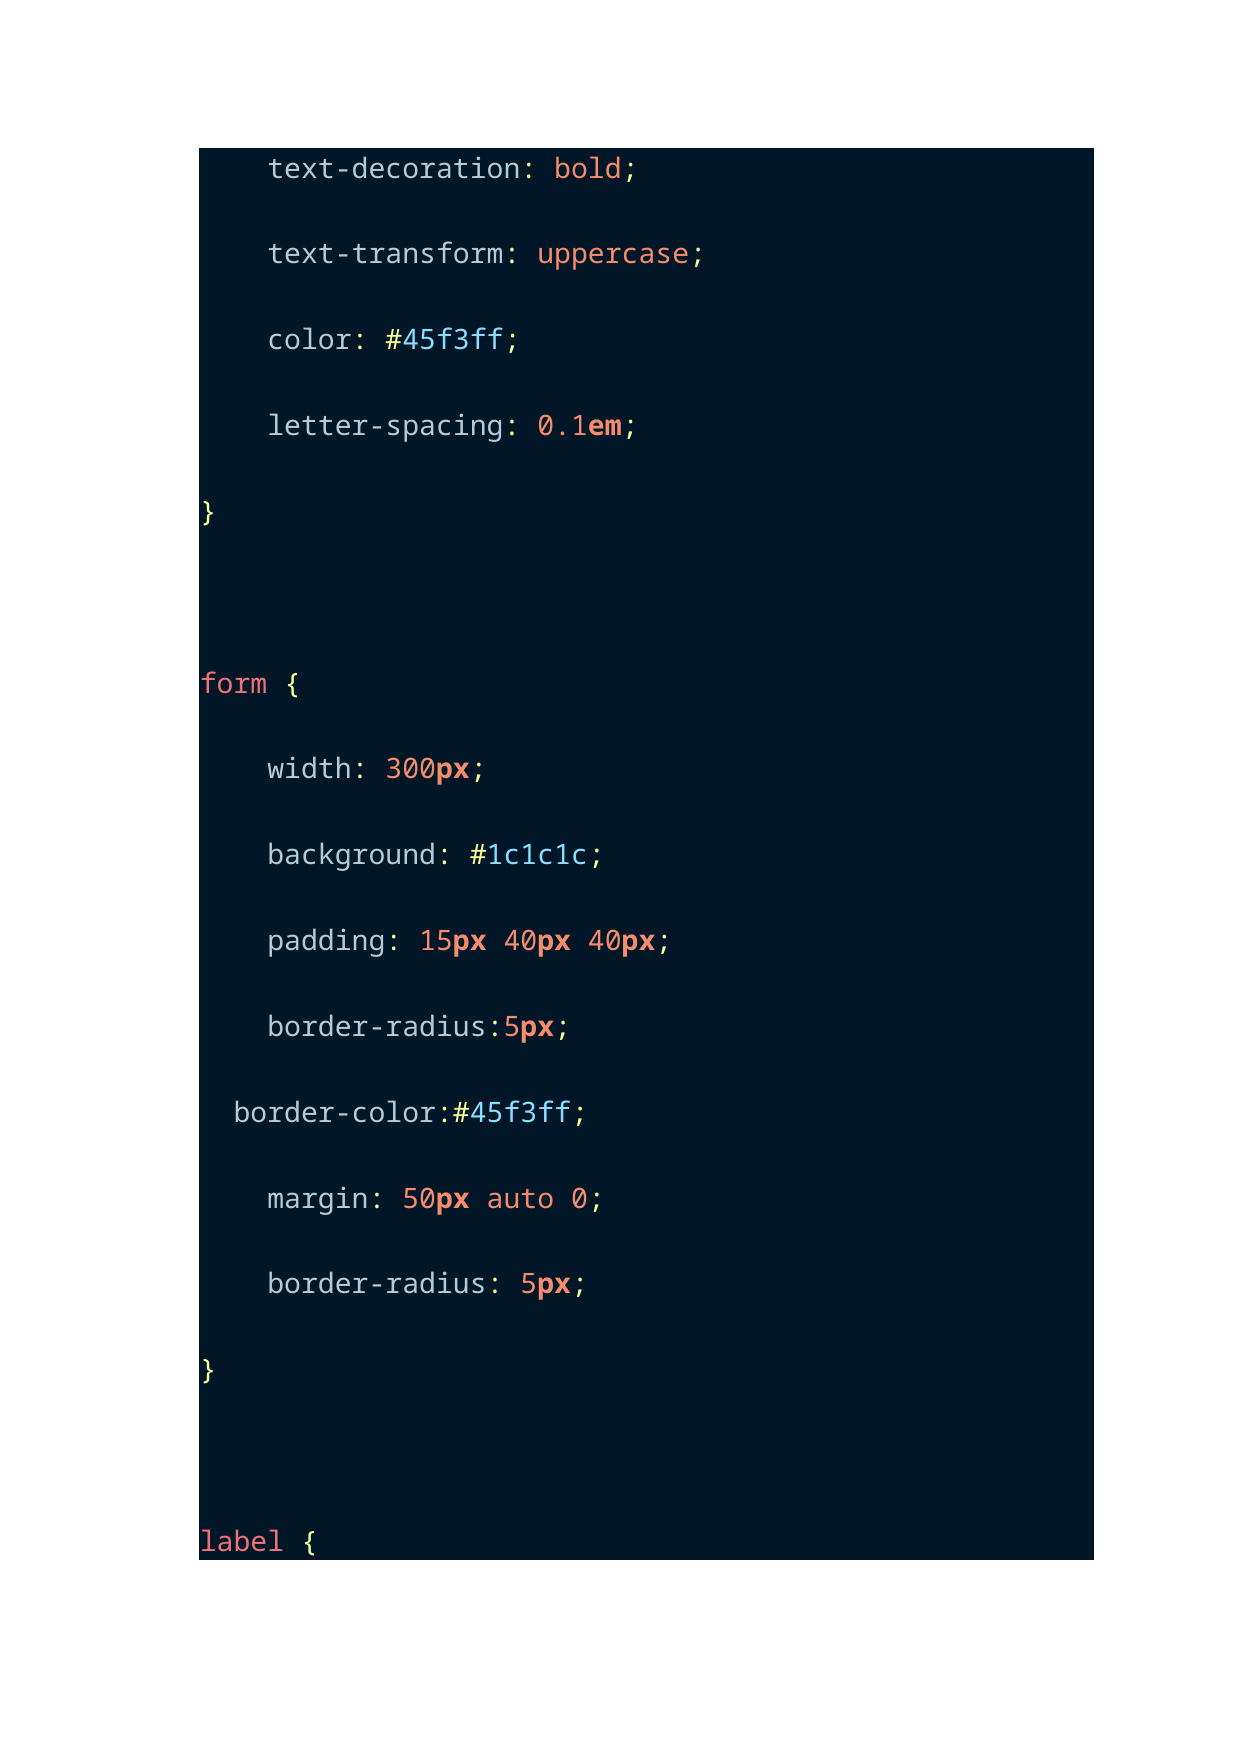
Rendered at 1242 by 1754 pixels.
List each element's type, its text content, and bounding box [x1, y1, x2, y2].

text margin: 50px auto 0; [199, 1178, 1094, 1216]
text width: 300px; [199, 749, 1094, 787]
text border-radius:5px; [199, 1006, 1094, 1045]
text } [199, 1350, 1094, 1388]
text padding: 15px 40px 40px; [199, 921, 1094, 959]
text border-radius: 5px; [199, 1264, 1094, 1302]
text background: #1c1c1c; [199, 835, 1094, 873]
text letter-spacing: 0.1em; [199, 406, 1094, 444]
text } [199, 491, 1094, 530]
text label { [199, 1521, 1094, 1560]
text border-color:#45f3ff; [199, 1092, 1094, 1131]
text text-transform: uppercase; [199, 234, 1094, 272]
text color: #45f3ff; [199, 320, 1094, 358]
text text-decoration: bold; [199, 148, 1094, 186]
text form { [199, 663, 1094, 701]
